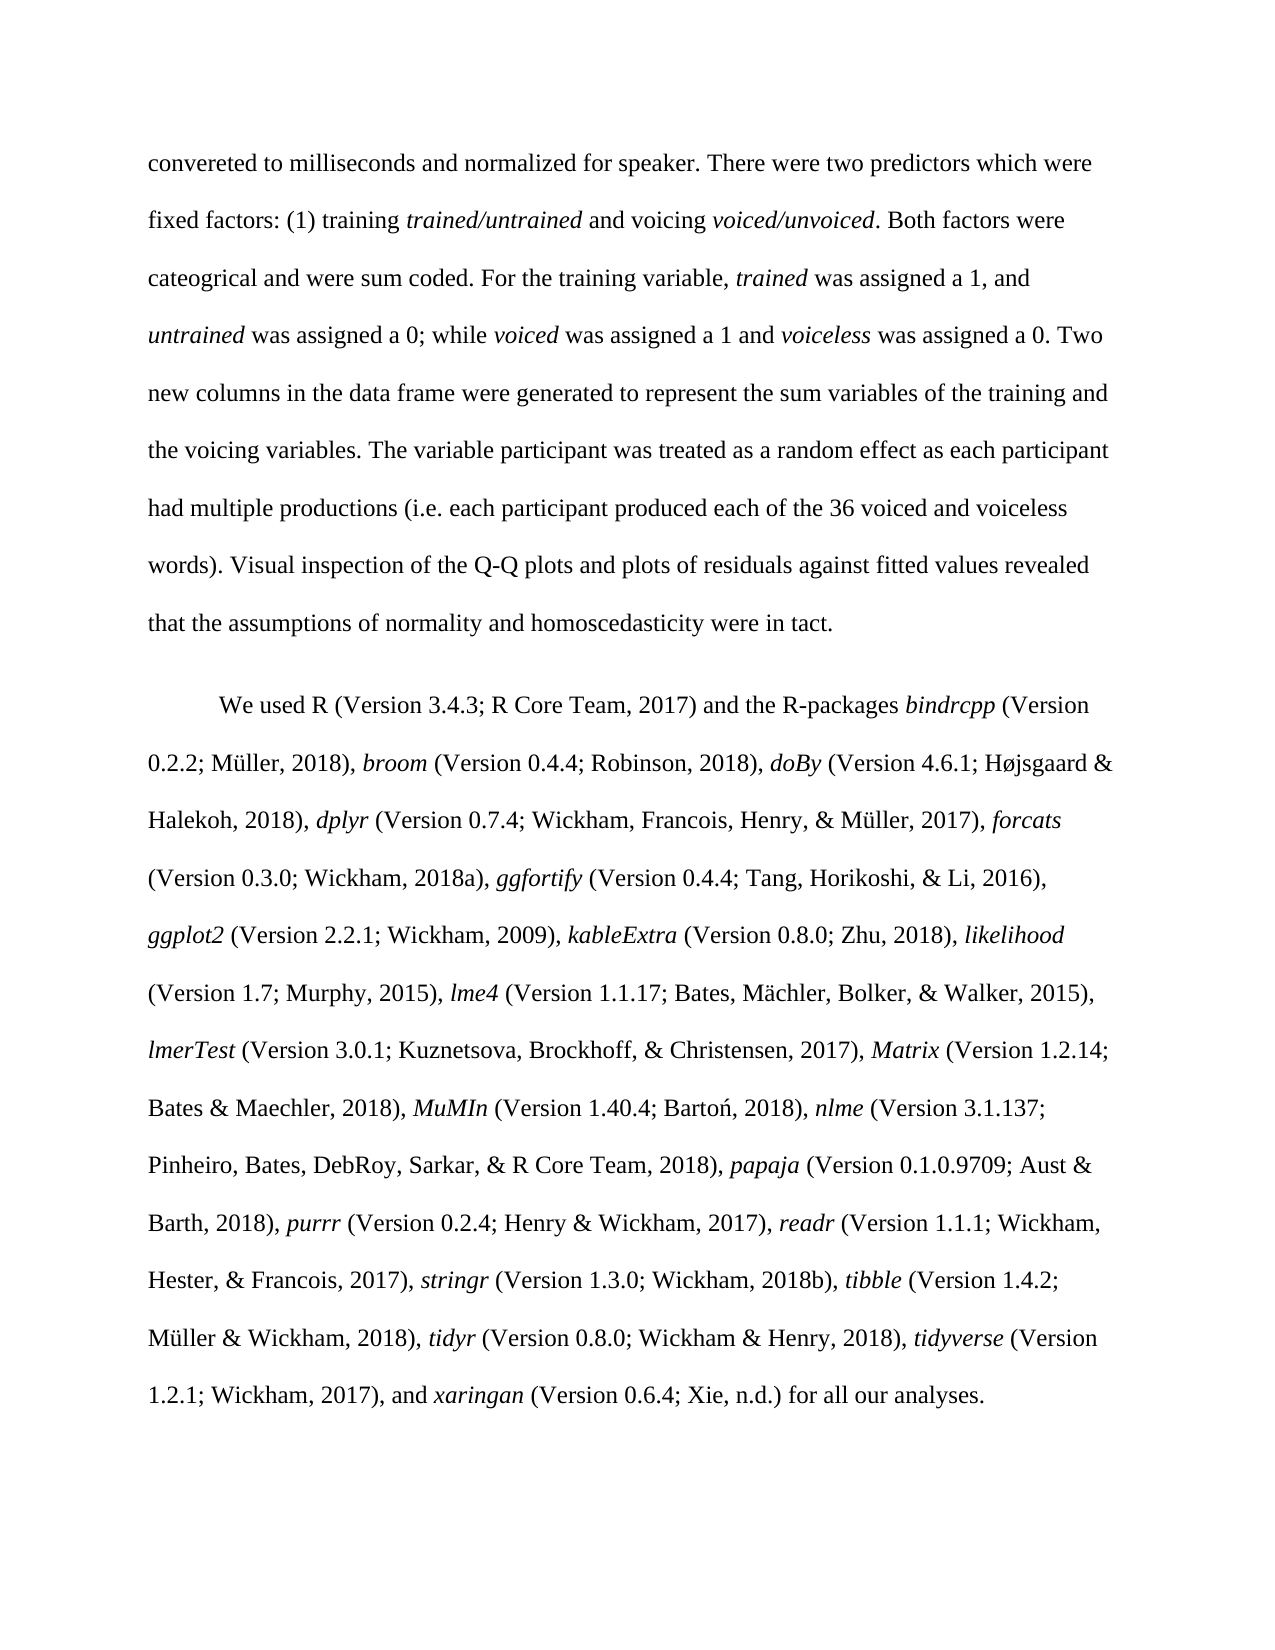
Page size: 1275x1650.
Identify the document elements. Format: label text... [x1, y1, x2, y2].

text We used R (Version 3.4.3; R Core Team, 2017) and the R-packages bindrcpp (Version 0.2.2; Müller, 2018), broom (Version 0.4.4; Robinson, 2018), doBy (Version 4.6.1; Højsgaard & Halekoh, 2018), dplyr (Version 0.7.4; Wickham, Francois, Henry, & Müller, 2017), forcats (Version 0.3.0; Wickham, 2018a), ggfortify (Version 0.4.4; Tang, Horikoshi, & Li, 2016), ggplot2 (Version 2.2.1; Wickham, 2009), kableExtra (Version 0.8.0; Zhu, 2018), likelihood (Version 1.7; Murphy, 2015), lme4 (Version 1.1.17; Bates, Mächler, Bolker, & Walker, 2015), lmerTest (Version 3.0.1; Kuznetsova, Brockhoff, & Christensen, 2017), Matrix (Version 1.2.14; Bates & Maechler, 2018), MuMIn (Version 1.40.4; Bartoń, 2018), nlme (Version 3.1.137; Pinheiro, Bates, DebRoy, Sarkar, & R Core Team, 2018), papaja (Version 0.1.0.9709; Aust & Barth, 2018), purrr (Version 0.2.4; Henry & Wickham, 2017), readr (Version 1.1.1; Wickham, Hester, & Francois, 2017), stringr (Version 1.3.0; Wickham, 2018b), tibble (Version 1.4.2; Müller & Wickham, 2018), tidyr (Version 0.8.0; Wickham & Henry, 2018), tidyverse (Version 1.2.1; Wickham, 2017), and xaringan (Version 0.6.4; Xie, n.d.) for all our analyses. [148, 690, 1127, 1409]
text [148, 148, 1127, 636]
